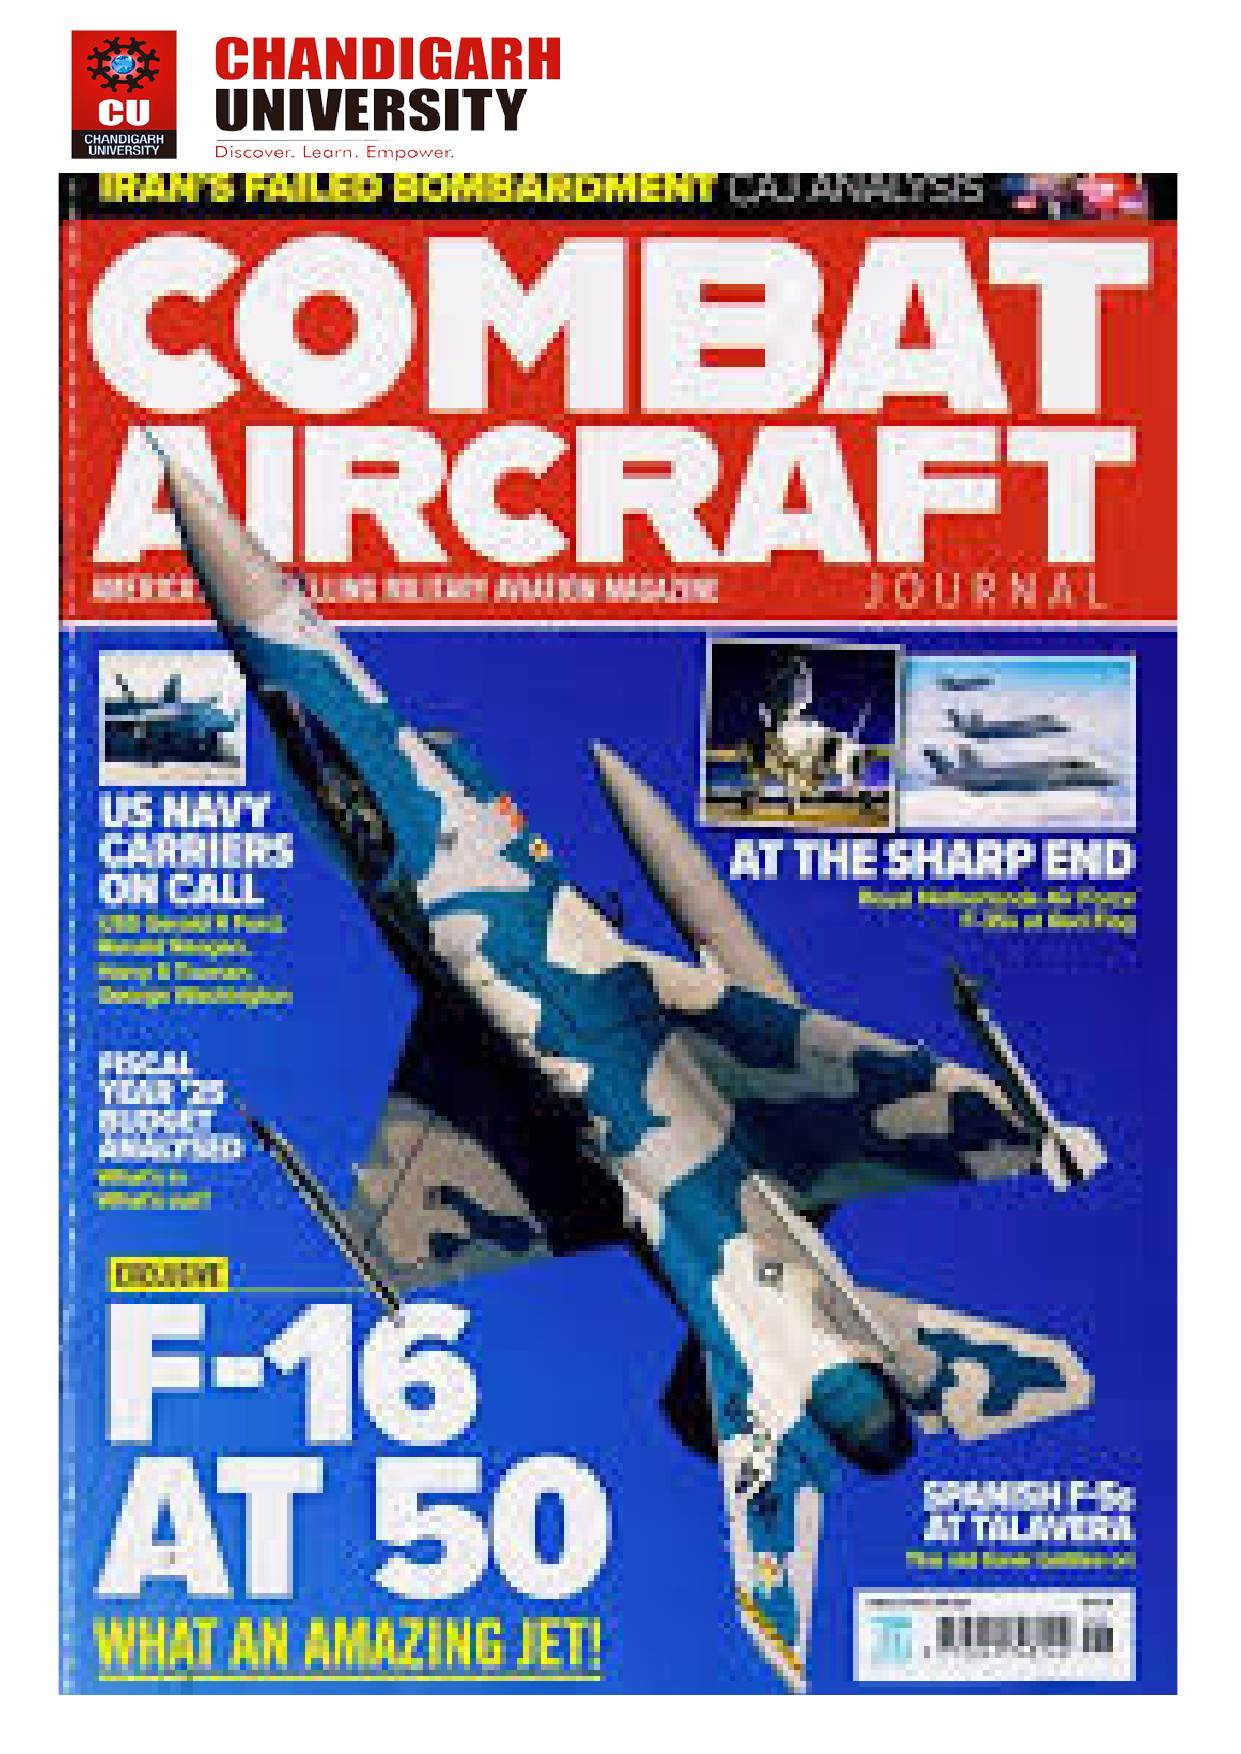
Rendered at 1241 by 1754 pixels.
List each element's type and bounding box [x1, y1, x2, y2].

picture [58, 23, 1178, 1695]
